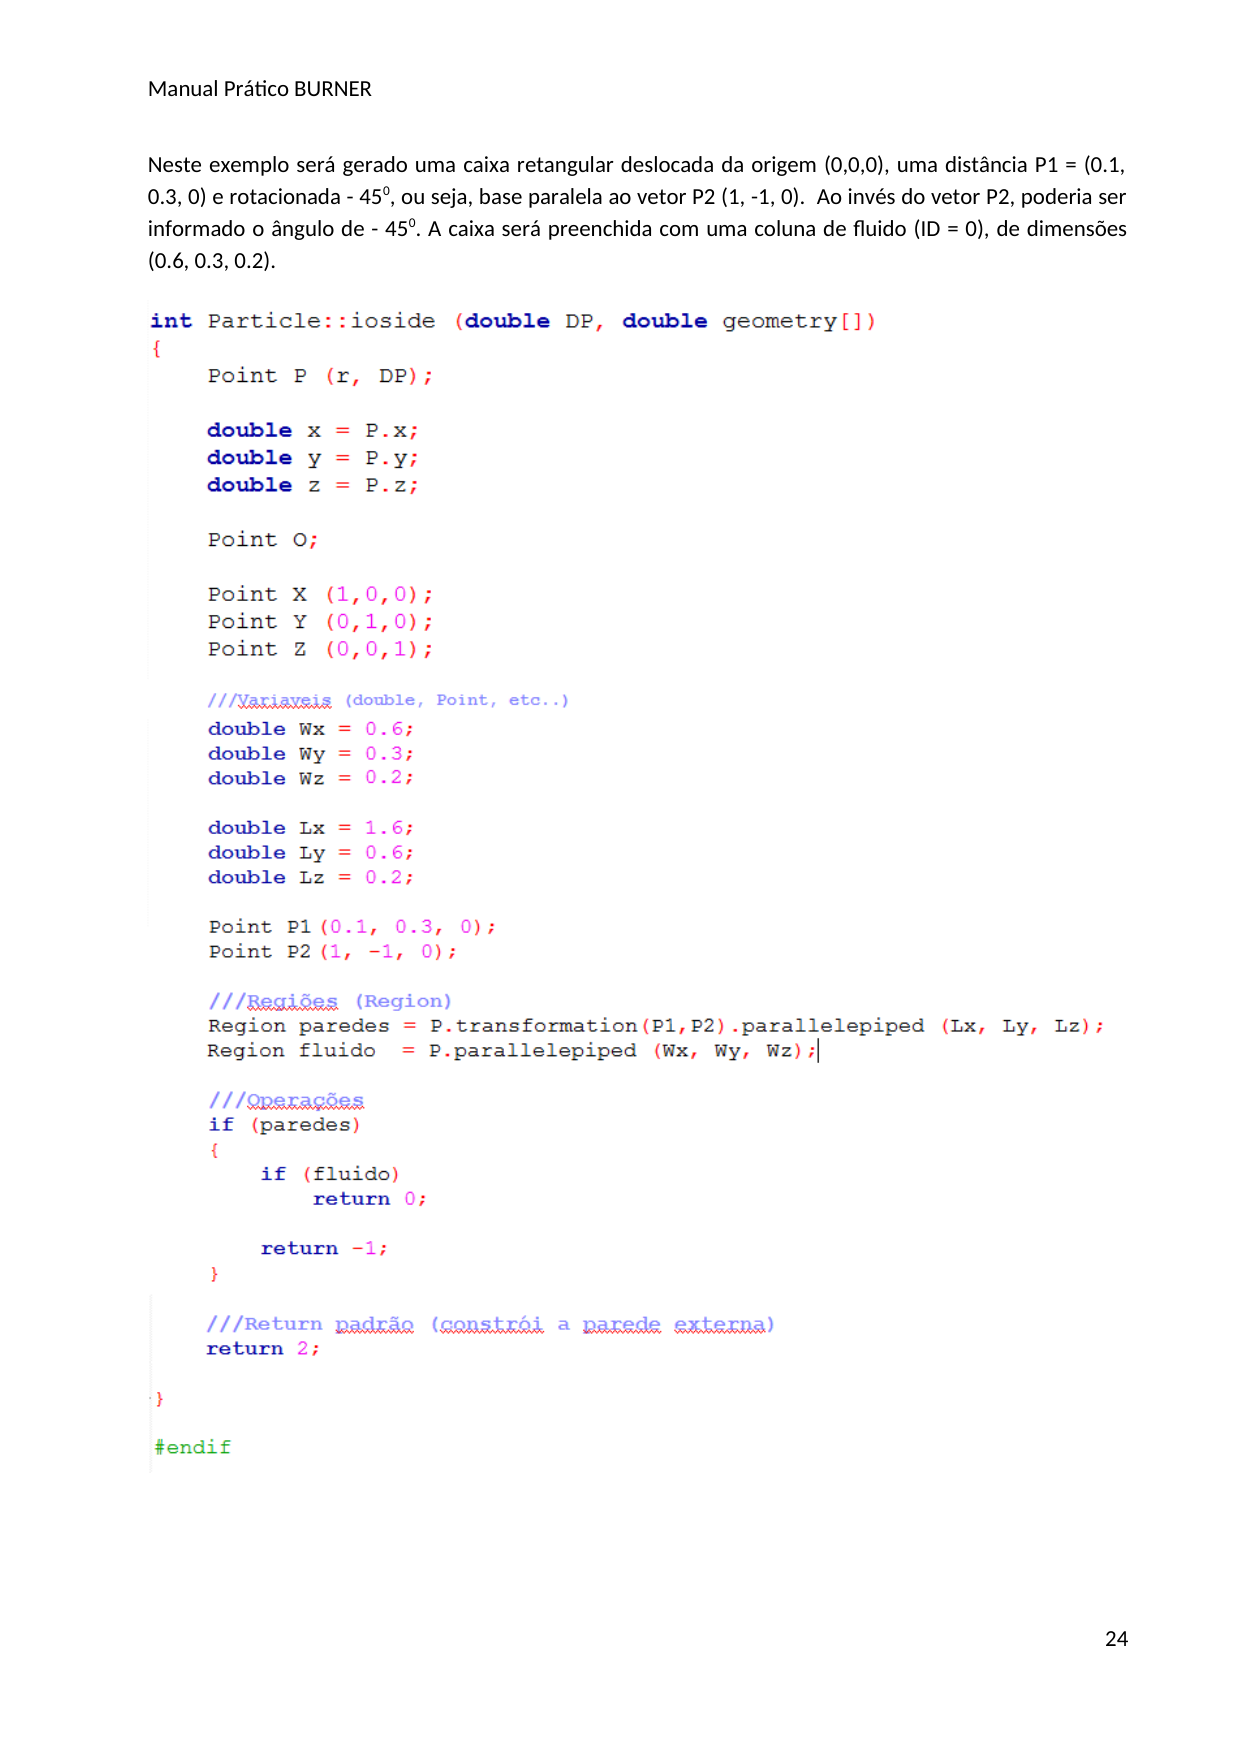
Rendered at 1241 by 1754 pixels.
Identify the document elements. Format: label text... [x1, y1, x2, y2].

text Neste exemplo será gerado uma caixa retangular deslocada da origem (0,0,0), uma distância P1 = (0.1, 0.3, 0) e rotacionada - 450, ou seja, base paralela ao vetor P2 (1, -1, 0). Ao invés do vetor P2, poderia ser informado o ângulo de - 450. A caixa será preenchida com uma coluna de fluido (ID = 0), de dimensões (0.6, 0.3, 0.2). [148, 150, 1128, 274]
picture [147, 299, 1128, 1473]
